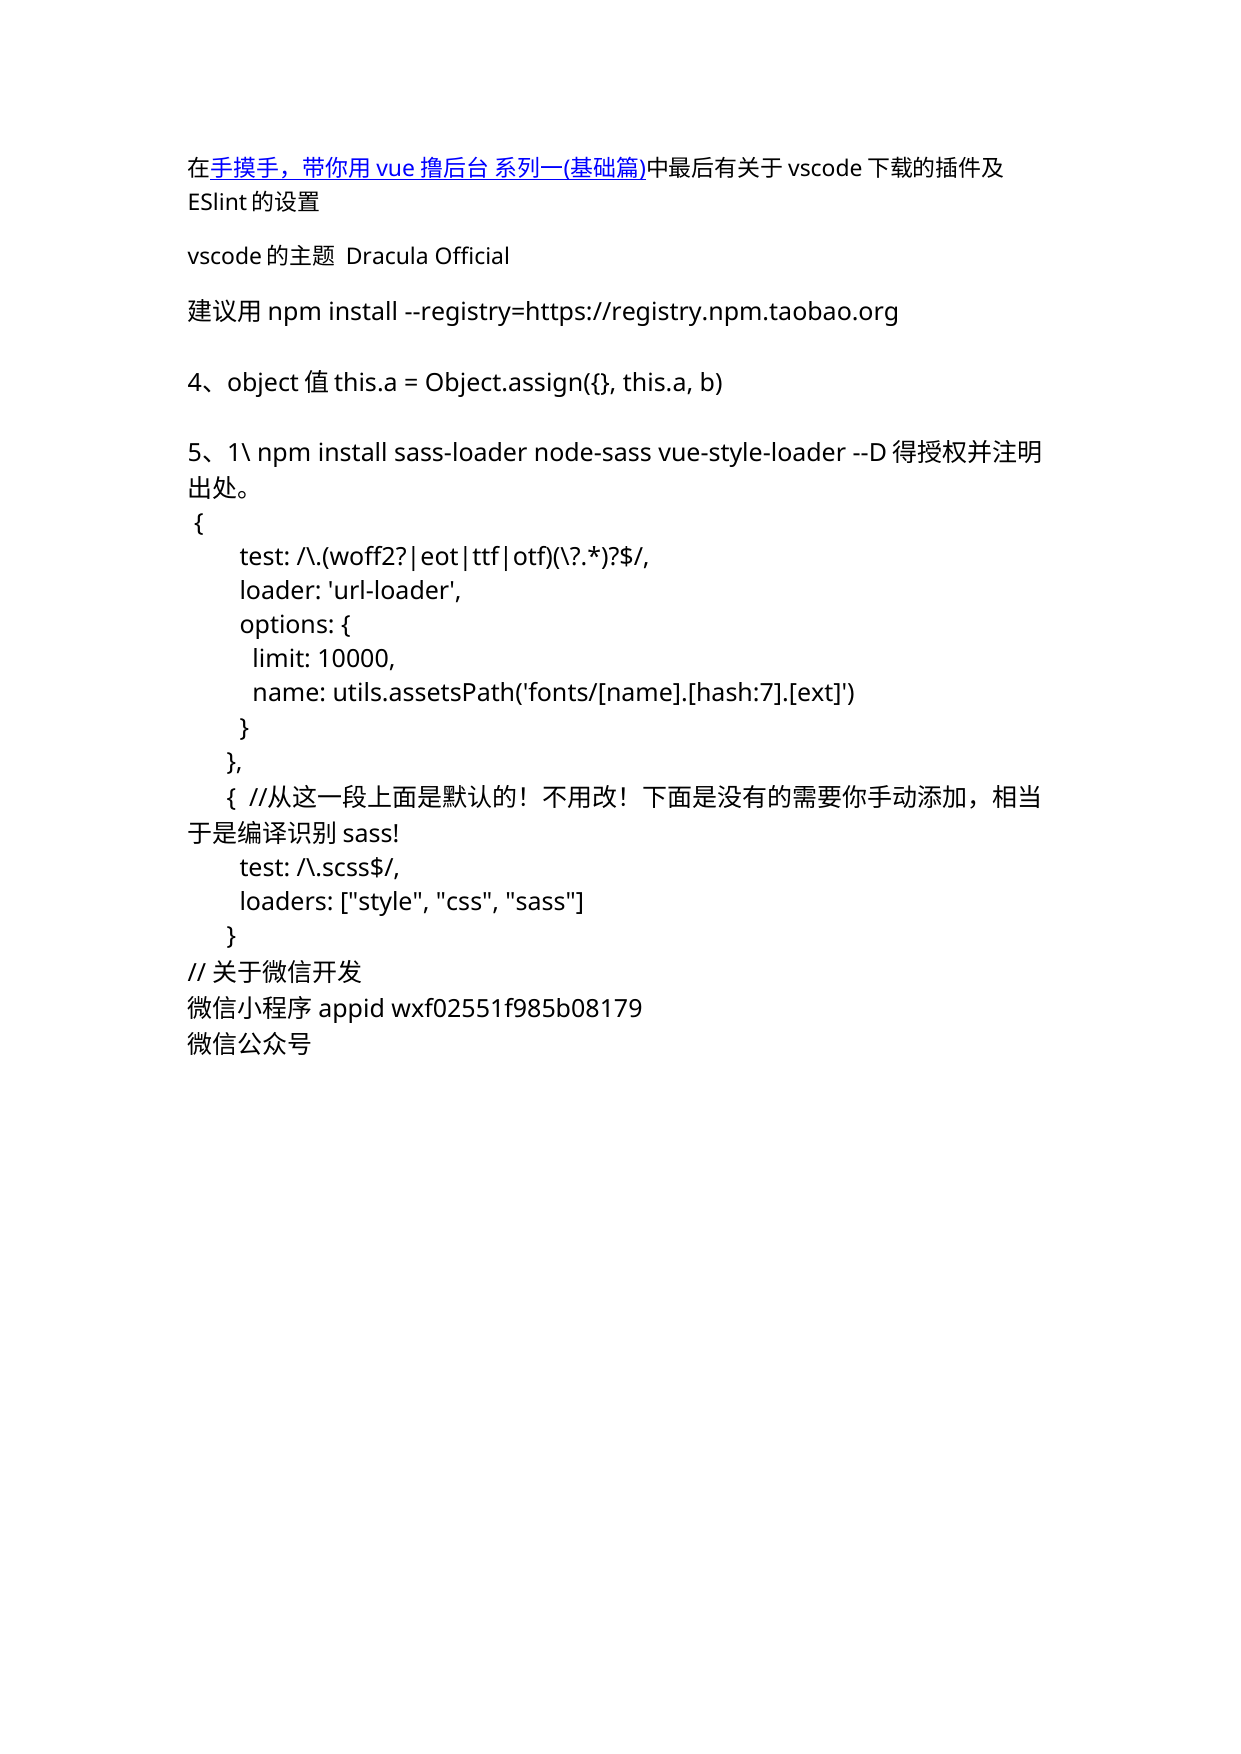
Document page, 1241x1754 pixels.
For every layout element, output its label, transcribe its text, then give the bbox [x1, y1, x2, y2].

text options: { [187, 607, 1053, 641]
text { [187, 505, 1053, 539]
text loaders: ["style", "css", "sass"] [187, 884, 1053, 918]
text 在手摸手，带你用 vue 撸后台 系列一(基础篇)中最后有关于vscode下载的插件及ESlint的设置 [187, 150, 1053, 217]
text 5、1\ npm install sass-loader node-sass vue-style-loader --D得授权并注明出处。 [187, 432, 1053, 505]
text // 关于微信开发 [187, 952, 1053, 988]
text { //从这一段上面是默认的！不用改！下面是没有的需要你手动添加，相当于是编译识别sass! [187, 777, 1053, 850]
text test: /\.(woff2?|eot|ttf|otf)(\?.*)?$/, [187, 539, 1053, 573]
text 微信公众号 [187, 1024, 1053, 1061]
text 建议用npm install --registry=https://registry.npm.taobao.org [187, 292, 1053, 328]
text 4、object值this.a = Object.assign({}, this.a, b) [187, 362, 1053, 398]
text }, [187, 743, 1053, 777]
text } [187, 709, 1053, 743]
text } [187, 918, 1053, 952]
text 微信小程序 appid wxf02551f985b08179 [187, 988, 1053, 1024]
text test: /\.scss$/, [187, 850, 1053, 884]
text name: utils.assetsPath('fonts/[name].[hash:7].[ext]') [187, 675, 1053, 709]
text limit: 10000, [187, 641, 1053, 675]
text loader: 'url-loader', [187, 573, 1053, 607]
text vscode的主题 Dracula Official [187, 237, 1053, 271]
